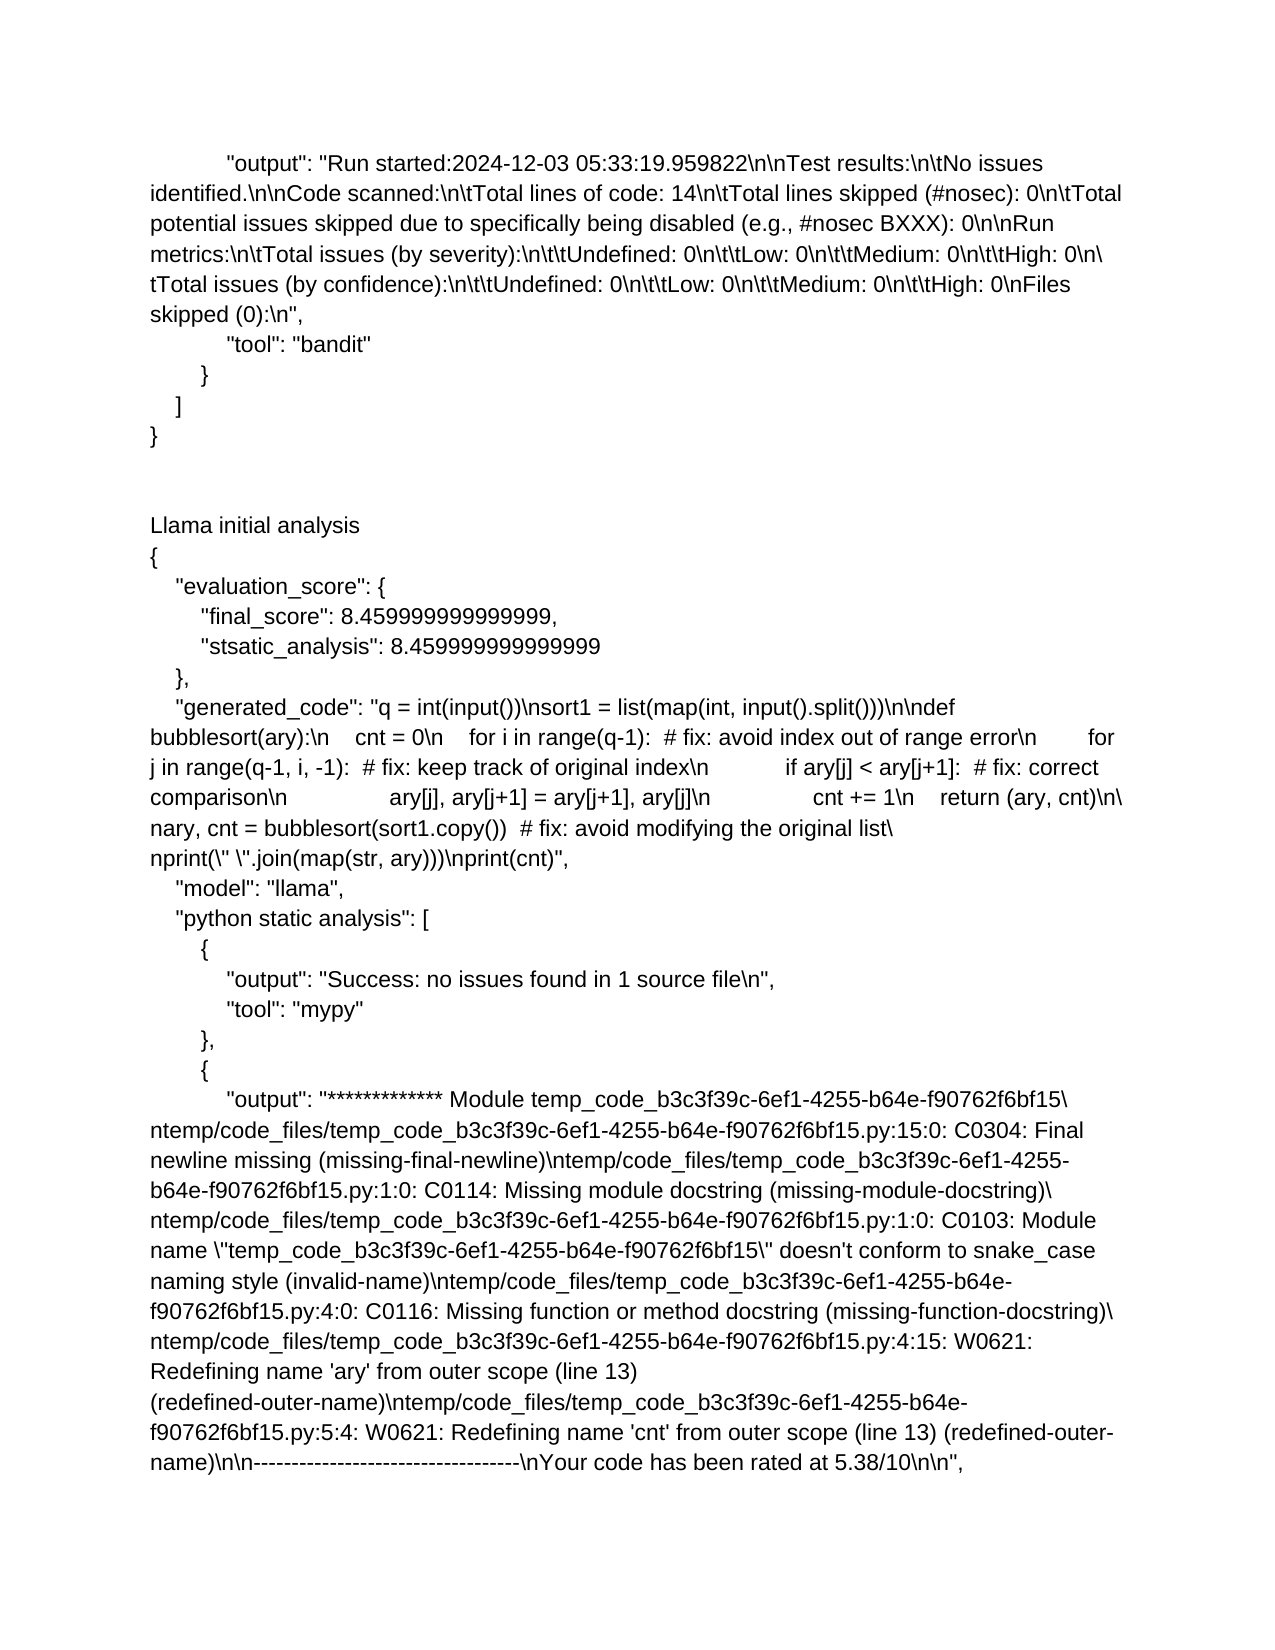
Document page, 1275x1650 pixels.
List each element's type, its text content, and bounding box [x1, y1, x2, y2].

text { [150, 543, 1125, 569]
text "output": "Success: no issues found in 1 source file\n", [150, 966, 1125, 992]
text } [150, 422, 1125, 448]
text "output": "Run started:2024-12-03 05:33:19.959822\n\nTest results:\n\tNo issues identified.\n\nCode scanned:\n\tTotal lines of code: 14\n\tTotal lines skipped (#nosec): 0\n\tTotal potential issues skipped due to specifically being disabled (e.g., #nosec BXXX): 0\n\nRun metrics:\n\tTotal issues (by severity):\n\t\tUndefined: 0\n\t\tLow: 0\n\t\tMedium: 0\n\t\tHigh: 0\n\tTotal issues (by confidence):\n\t\tUndefined: 0\n\t\tLow: 0\n\t\tMedium: 0\n\t\tHigh: 0\nFiles skipped (0):\n", [150, 150, 1125, 327]
text "tool": "mypy" [150, 996, 1125, 1022]
text } [150, 361, 1125, 388]
text "final_score": 8.459999999999999, [150, 603, 1125, 629]
text "generated_code": "q = int(input())\nsort1 = list(map(int, input().split()))\n\ndef bubblesort(ary):\n cnt = 0\n for i in range(q-1): # fix: avoid index out of range error\n for j in range(q-1, i, -1): # fix: keep track of original index\n if ary[j] < ary[j+1]: # fix: correct comparison\n ary[j], ary[j+1] = ary[j+1], ary[j]\n cnt += 1\n return (ary, cnt)\n\nary, cnt = bubblesort(sort1.copy()) # fix: avoid modifying the original list\nprint(\" \".join(map(str, ary)))\nprint(cnt)", [150, 694, 1125, 871]
text Llama initial analysis [150, 512, 1125, 539]
text ] [150, 392, 1125, 418]
text "stsatic_analysis": 8.459999999999999 [150, 633, 1125, 660]
text { [150, 1056, 1125, 1083]
text }, [150, 1026, 1125, 1052]
text { [150, 935, 1125, 962]
text "model": "llama", [150, 875, 1125, 901]
text "python static analysis": [ [150, 905, 1125, 932]
text }, [150, 663, 1125, 690]
text "output": "************* Module temp_code_b3c3f39c-6ef1-4255-b64e-f90762f6bf15\ntemp/code_files/temp_code_b3c3f39c-6ef1-4255-b64e-f90762f6bf15.py:15:0: C0304: Final newline missing (missing-final-newline)\ntemp/code_files/temp_code_b3c3f39c-6ef1-4255-b64e-f90762f6bf15.py:1:0: C0114: Missing module docstring (missing-module-docstring)\ntemp/code_files/temp_code_b3c3f39c-6ef1-4255-b64e-f90762f6bf15.py:1:0: C0103: Module name \"temp_code_b3c3f39c-6ef1-4255-b64e-f90762f6bf15\" doesn't conform to snake_case naming style (invalid-name)\ntemp/code_files/temp_code_b3c3f39c-6ef1-4255-b64e-f90762f6bf15.py:4:0: C0116: Missing function or method docstring (missing-function-docstring)\ntemp/code_files/temp_code_b3c3f39c-6ef1-4255-b64e-f90762f6bf15.py:4:15: W0621: Redefining name 'ary' from outer scope (line 13) (redefined-outer-name)\ntemp/code_files/temp_code_b3c3f39c-6ef1-4255-b64e-f90762f6bf15.py:5:4: W0621: Redefining name 'cnt' from outer scope (line 13) (redefined-outer-name)\n\n-----------------------------------\nYour code has been rated at 5.38/10\n\n", [150, 1086, 1125, 1475]
text "evaluation_score": { [150, 573, 1125, 599]
text "tool": "bandit" [150, 331, 1125, 358]
